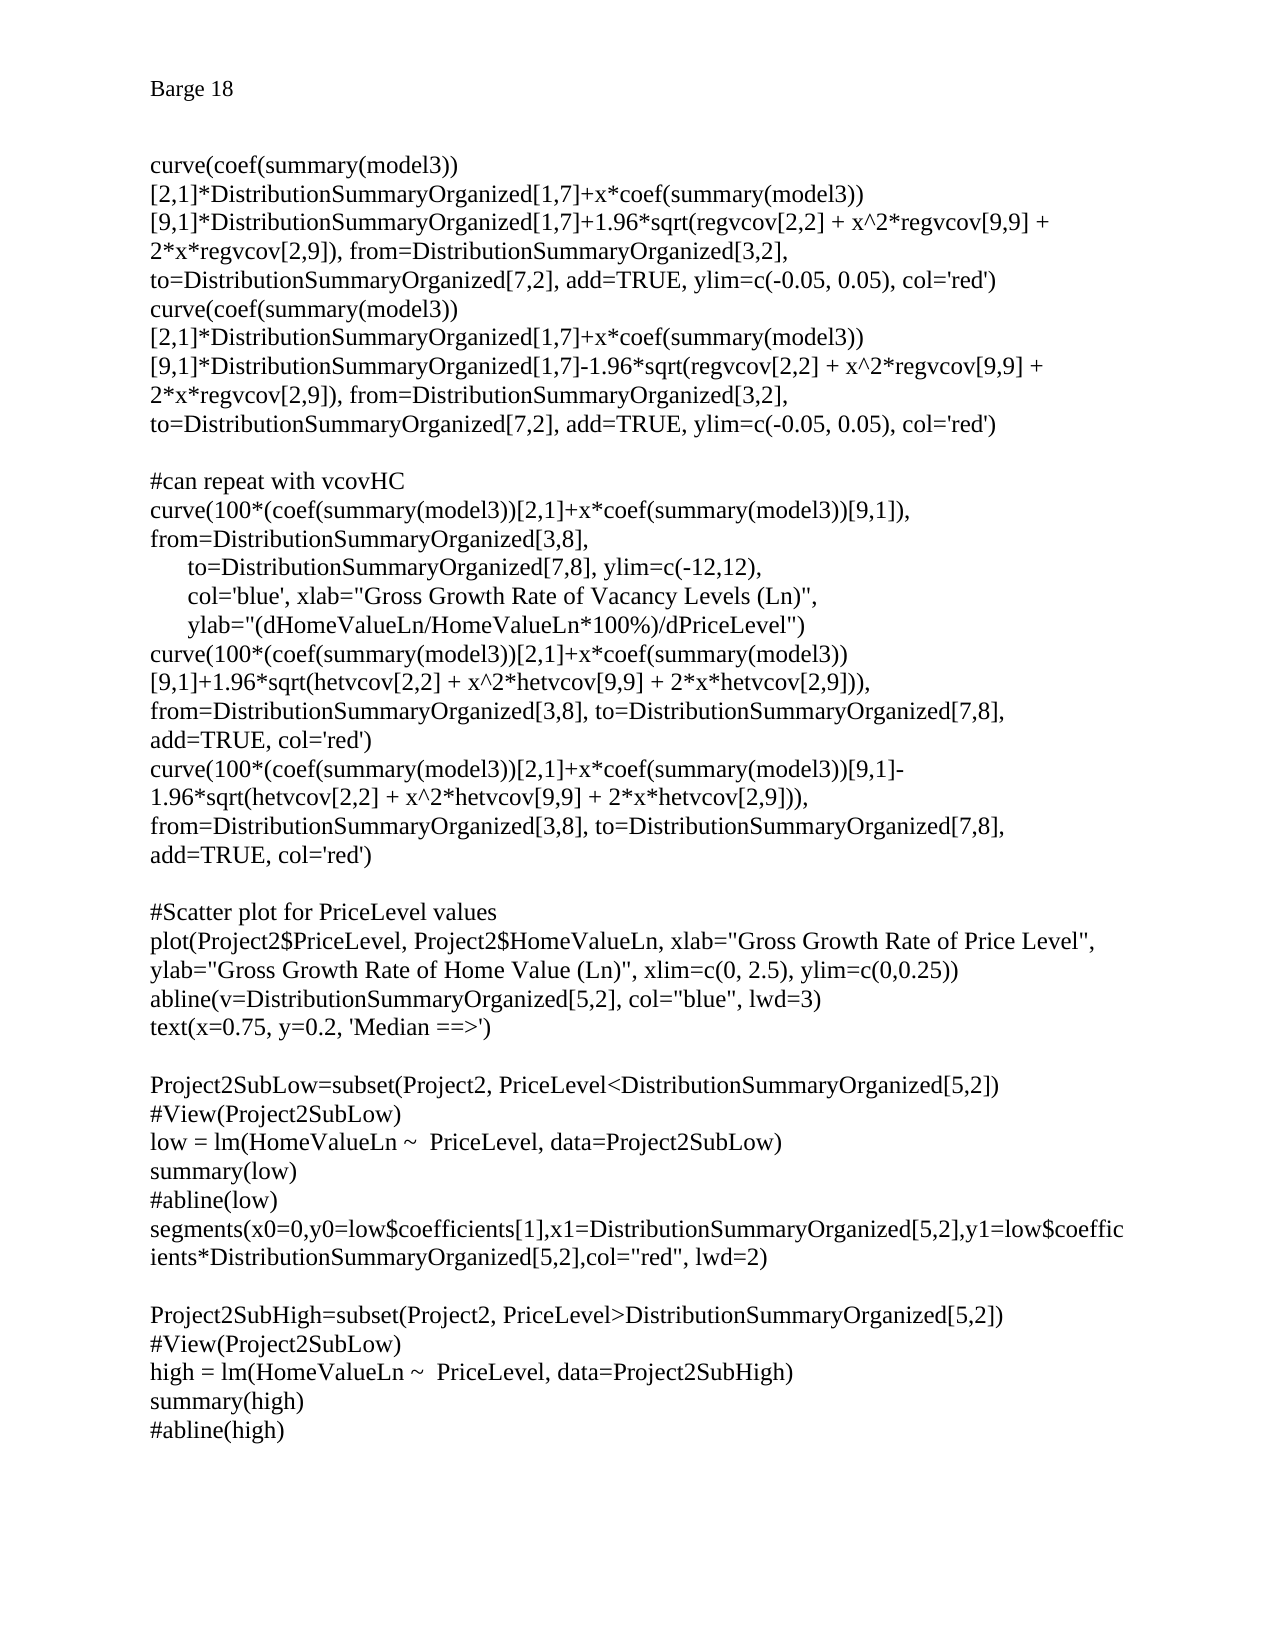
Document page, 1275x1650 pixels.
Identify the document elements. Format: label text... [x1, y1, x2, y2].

text curve(100*(coef(summary(model3))[2,1]+x*coef(summary(model3))[9,1]+1.96*sqrt(hetvcov[2,2] + x^2*hetvcov[9,9] + 2*x*hetvcov[2,9])), from=DistributionSummaryOrganized[3,8], to=DistributionSummaryOrganized[7,8], add=TRUE, col='red') [150, 639, 1125, 754]
text curve(100*(coef(summary(model3))[2,1]+x*coef(summary(model3))[9,1]-1.96*sqrt(hetvcov[2,2] + x^2*hetvcov[9,9] + 2*x*hetvcov[2,9])), from=DistributionSummaryOrganized[3,8], to=DistributionSummaryOrganized[7,8], add=TRUE, col='red') [150, 754, 1125, 869]
text col='blue', xlab="Gross Growth Rate of Vacancy Levels (Ln)", [150, 581, 1125, 610]
text summary(high) [150, 1386, 1125, 1415]
text curve(coef(summary(model3))[2,1]*DistributionSummaryOrganized[1,7]+x*coef(summary(model3))[9,1]*DistributionSummaryOrganized[1,7]+1.96*sqrt(regvcov[2,2] + x^2*regvcov[9,9] + 2*x*regvcov[2,9]), from=DistributionSummaryOrganized[3,2], to=DistributionSummaryOrganized[7,2], add=TRUE, ylim=c(-0.05, 0.05), col='red') [150, 150, 1125, 294]
text Project2SubLow=subset(Project2, PriceLevel<DistributionSummaryOrganized[5,2]) [150, 1070, 1125, 1099]
text plot(Project2$PriceLevel, Project2$HomeValueLn, xlab="Gross Growth Rate of Price Level", ylab="Gross Growth Rate of Home Value (Ln)", xlim=c(0, 2.5), ylim=c(0,0.25)) [150, 926, 1125, 984]
text Project2SubHigh=subset(Project2, PriceLevel>DistributionSummaryOrganized[5,2]) [150, 1300, 1125, 1329]
text #View(Project2SubLow) [150, 1329, 1125, 1357]
text to=DistributionSummaryOrganized[7,8], ylim=c(-12,12), [150, 552, 1125, 581]
text curve(coef(summary(model3))[2,1]*DistributionSummaryOrganized[1,7]+x*coef(summary(model3))[9,1]*DistributionSummaryOrganized[1,7]-1.96*sqrt(regvcov[2,2] + x^2*regvcov[9,9] + 2*x*regvcov[2,9]), from=DistributionSummaryOrganized[3,2], to=DistributionSummaryOrganized[7,2], add=TRUE, ylim=c(-0.05, 0.05), col='red') [150, 294, 1125, 437]
text ylab="(dHomeValueLn/HomeValueLn*100%)/dPriceLevel") [150, 610, 1125, 639]
text abline(v=DistributionSummaryOrganized[5,2], col="blue", lwd=3) [150, 984, 1125, 1012]
text #Scatter plot for PriceLevel values [150, 897, 1125, 926]
text #can repeat with vcovHC [150, 466, 1125, 495]
text high = lm(HomeValueLn ~ PriceLevel, data=Project2SubHigh) [150, 1357, 1125, 1386]
text curve(100*(coef(summary(model3))[2,1]+x*coef(summary(model3))[9,1]), from=DistributionSummaryOrganized[3,8], [150, 495, 1125, 552]
text #abline(low) [150, 1185, 1125, 1214]
text #View(Project2SubLow) [150, 1099, 1125, 1127]
text summary(low) [150, 1156, 1125, 1185]
text low = lm(HomeValueLn ~ PriceLevel, data=Project2SubLow) [150, 1127, 1125, 1156]
text #abline(high) [150, 1415, 1125, 1444]
text segments(x0=0,y0=low$coefficients[1],x1=DistributionSummaryOrganized[5,2],y1=low$coefficients*DistributionSummaryOrganized[5,2],col="red", lwd=2) [150, 1214, 1125, 1271]
text text(x=0.75, y=0.2, 'Median ==>') [150, 1012, 1125, 1041]
